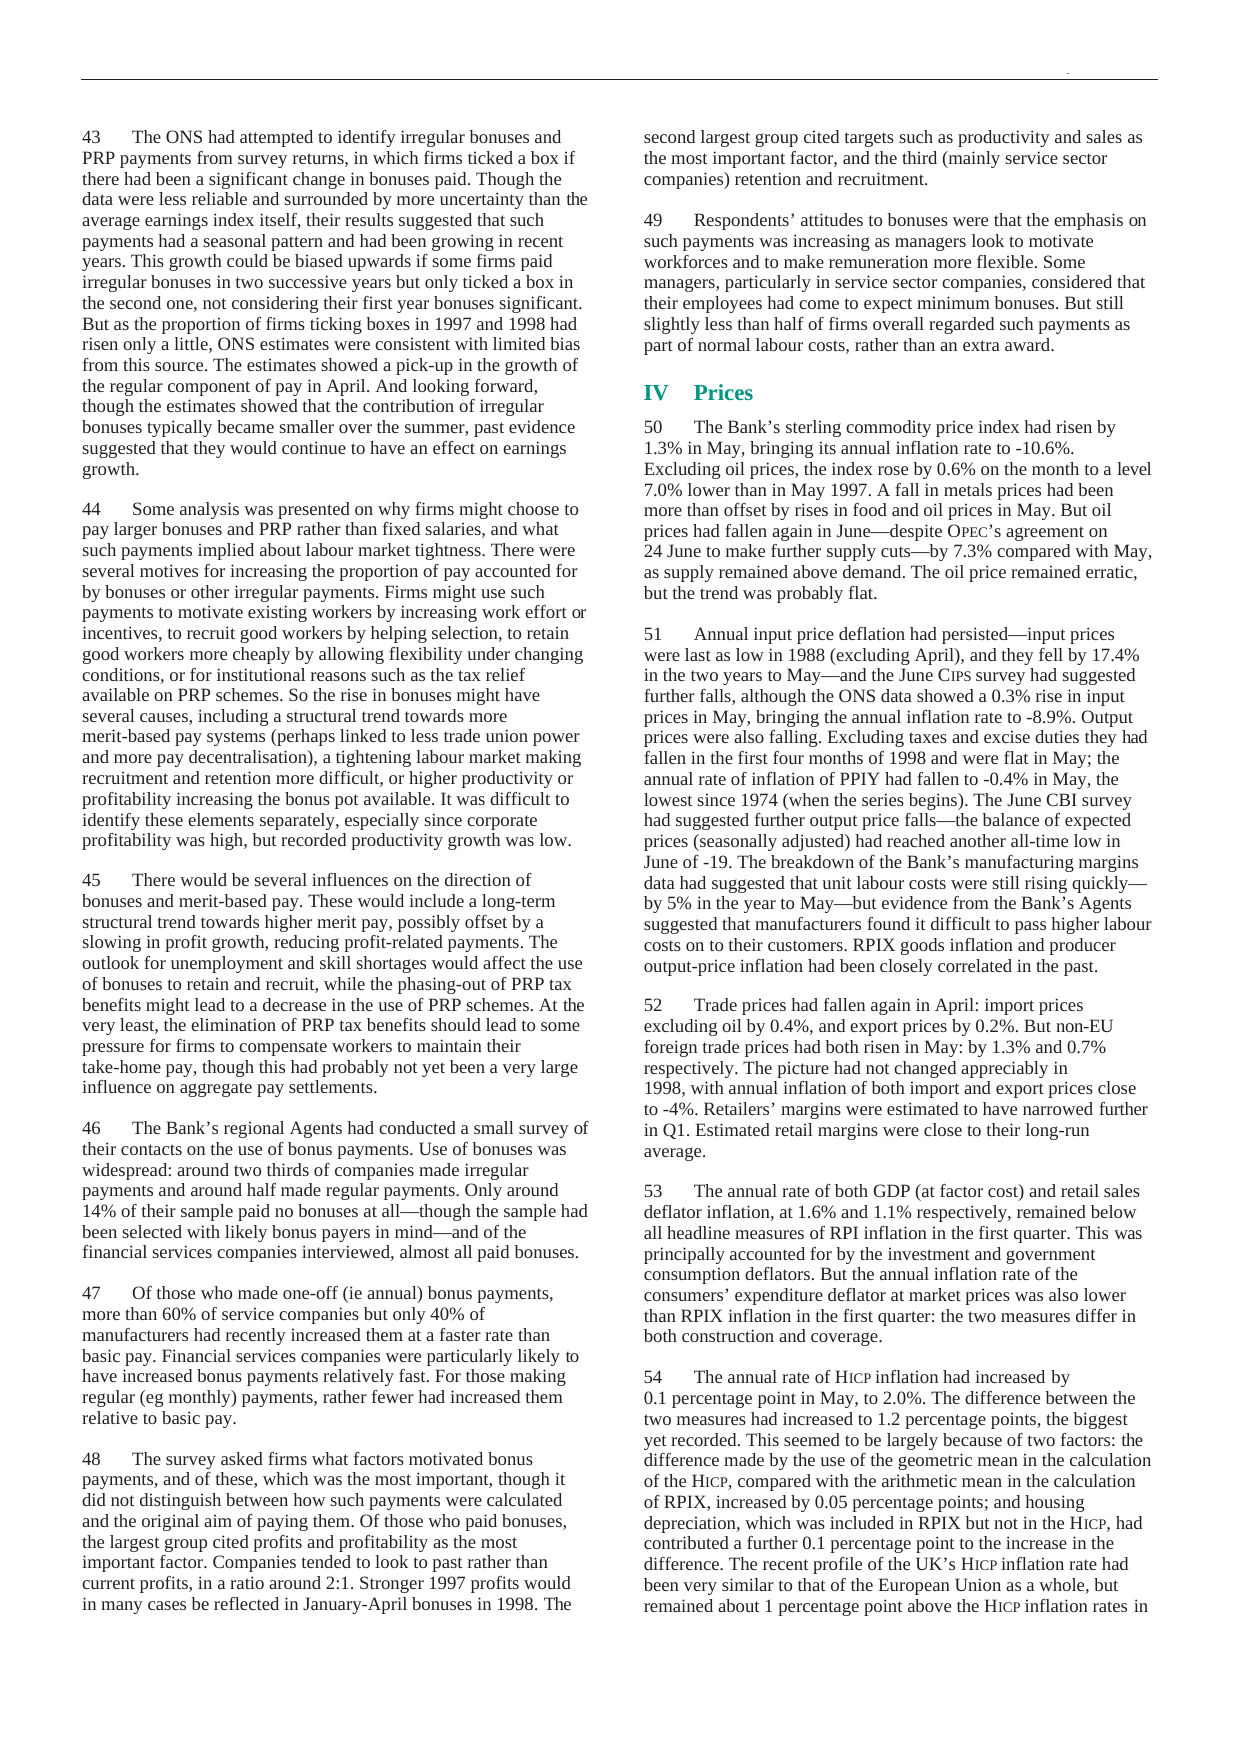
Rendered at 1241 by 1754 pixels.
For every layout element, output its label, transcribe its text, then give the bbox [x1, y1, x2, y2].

text 1998, with annual inflation of both import and export prices close to -4%. Retailers’ margins were estimated to have narrowed further in Q1. Estimated retail margins were close to their long-run average. [643, 1078, 1152, 1161]
text take-home pay, though this had probably not yet been a very large influence on aggregate pay settlements. [82, 1057, 581, 1098]
list The Bank’s sterling commodity price index had risen by 1.3% in May, bringing its annual inflation rate to -10.6%. Excluding oil prices, the index rose by 0.6% on the month to a level 7.0% lower than in May 1997. A fall in metals prices had been more than offset by rises in food and oil prices in May. But oil prices had fallen again in June—despite OPEC’s agreement on [643, 417, 1154, 541]
subtitle Prices [643, 379, 1173, 406]
list Respondents’ attitudes to bonuses were that the emphasis on such payments was increasing as managers look to motivate workforces and to make remuneration more flexible. Some managers, particularly in service sector companies, considered that their employees had come to expect minimum bonuses. But still slightly less than half of firms overall regarded such payments as part of normal labour costs, rather than an extra award. [643, 210, 1148, 355]
list The survey asked firms what factors motivated bonus payments, and of these, which was the most important, though it did not distinguish between how such payments were calculated and the original aim of paying them. Of those who paid bonuses, the largest group cited profits and profitability as the most important factor. Companies tended to look to past rather than current profits, in a ratio around 2:1. Stronger 1997 profits would in many cases be reflected in January-April bonuses in 1998. The [82, 1448, 578, 1614]
list The Bank’s regional Agents had conducted a small survey of their contacts on the use of bonus payments. Use of bonuses was widespread: around two thirds of companies made irregular payments and around half made regular payments. Only around 14% of their sample paid no bonuses at all—though the sample had been selected with likely bonus payers in mind—and of the financial services companies interviewed, almost all paid bonuses. [82, 1118, 590, 1263]
text second largest group cited targets such as productivity and sales as the most important factor, and the third (mainly service sector companies) retention and recruitment. [643, 127, 1146, 189]
list Annual input price deflation had persisted—input prices were last as low in 1988 (excluding April), and they fell by 17.4% in the two years to May—and the June CIPS survey had suggested further falls, although the ONS data showed a 0.3% rise in input prices in May, bringing the annual inflation rate to -8.9%. Output prices were also falling. Excluding taxes and excise duties they had fallen in the first four months of 1998 and were flat in May; the annual rate of inflation of PPIY had fallen to -0.4% in May, the lowest since 1974 (when the series begins). The June CBI survey had suggested further output price falls—the balance of expected prices (seasonally adjusted) had reached another all-time low in June of -19. The breakdown of the Bank’s manufacturing margins data had suggested that unit labour costs were still rising quickly— by 5% in the year to May—but evidence from the Bank’s Agents suggested that manufacturers found it difficult to pass higher labour costs on to their customers. RPIX goods inflation and producer output-price inflation had been closely correlated in the past. [643, 624, 1154, 976]
list Trade prices had fallen again in April: import prices excluding oil by 0.4%, and export prices by 0.2%. But non-EU foreign trade prices had both risen in May: by 1.3% and 0.7% respectively. The picture had not changed appreciably in [643, 995, 1121, 1078]
text merit-based pay systems (perhaps linked to less trade union power and more pay decentralisation), a tightening labour market making recruitment and retention more difficult, or higher productivity or profitability increasing the bonus pot available. It was difficult to identify these elements separately, especially since corporate profitability was high, but recorded productivity growth was low. [82, 726, 584, 851]
list The ONS had attempted to identify irregular bonuses and PRP payments from survey returns, in which firms ticked a box if there had been a significant change in bonuses paid. Though the data were less reliable and surrounded by more uncertainty than the average earnings index itself, their results suggested that such payments had a seasonal pattern and had been growing in recent years. This growth could be biased upwards if some firms paid irregular bonuses in two successive years but only ticked a box in the second one, not considering their first year bonuses significant. But as the proportion of firms ticking boxes in 1997 and 1998 had risen only a little, ONS estimates were consistent with limited bias from this source. The estimates showed a pick-up in the growth of the regular component of pay in April. And looking forward, though the estimates showed that the contribution of irregular bonuses typically became smaller over the summer, past evidence suggested that they would continue to have an effect on earnings growth. [82, 127, 589, 479]
list There would be several influences on the direction of bonuses and merit-based pay. These would include a long-term structural trend towards higher merit pay, possibly offset by a slowing in profit growth, reducing profit-related payments. The outlook for unemployment and skill shortages would affect the use of bonuses to retain and recruit, while the phasing-out of PRP tax benefits might lead to a decrease in the use of PRP schemes. At the very least, the elimination of PRP tax benefits should lead to some pressure for firms to compensate workers to maintain their [82, 870, 591, 1057]
list The annual rate of both GDP (at factor cost) and retail sales deflator inflation, at 1.6% and 1.1% respectively, remained below all headline measures of RPI inflation in the first quarter. This was principally accounted for by the investment and government consumption deflators. But the annual inflation rate of the consumers’ expenditure deflator at market prices was also lower than RPIX inflation in the first quarter: the two measures differ in both construction and coverage. [643, 1181, 1149, 1347]
text 24 June to make further supply cuts—by 7.3% compared with May, as supply remained above demand. The oil price remained erratic, but the trend was probably flat. [643, 541, 1155, 603]
list Some analysis was presented on why firms might choose to pay larger bonuses and PRP rather than fixed salaries, and what such payments implied about labour market tightness. There were several motives for increasing the proportion of pay accounted for by bonuses or other irregular payments. Firms might use such payments to motivate existing workers by increasing work effort or incentives, to recruit good workers by helping selection, to retain good workers more cheaply by allowing flexibility under changing conditions, or for institutional reasons such as the tax relief available on PRP schemes. So the rise in bonuses might have several causes, including a structural trend towards more [82, 498, 588, 726]
list Of those who made one-off (ie annual) bonus payments, more than 60% of service companies but only 40% of manufacturers had recently increased them at a faster rate than basic pay. Financial services companies were particularly likely to have increased bonus payments relatively fast. For those making regular (eg monthly) payments, rather fewer had increased them relative to basic pay. [82, 1283, 585, 1428]
list The annual rate of HICP inflation had increased by [643, 1367, 1173, 1388]
text 0.1 percentage point in May, to 2.0%. The difference between the two measures had increased to 1.2 percentage points, the biggest yet recorded. This seemed to be largely because of two factors: the difference made by the use of the geometric mean in the calculation of the HICP, compared with the arithmetic mean in the calculation of RPIX, increased by 0.05 percentage points; and housing depreciation, which was included in RPIX but not in the HICP, had contributed a further 0.1 percentage point to the increase in the difference. The recent profile of the UK’s HICP inflation rate had been very similar to that of the European Union as a whole, but remained about 1 percentage point above the HICP inflation rates in [643, 1388, 1154, 1616]
